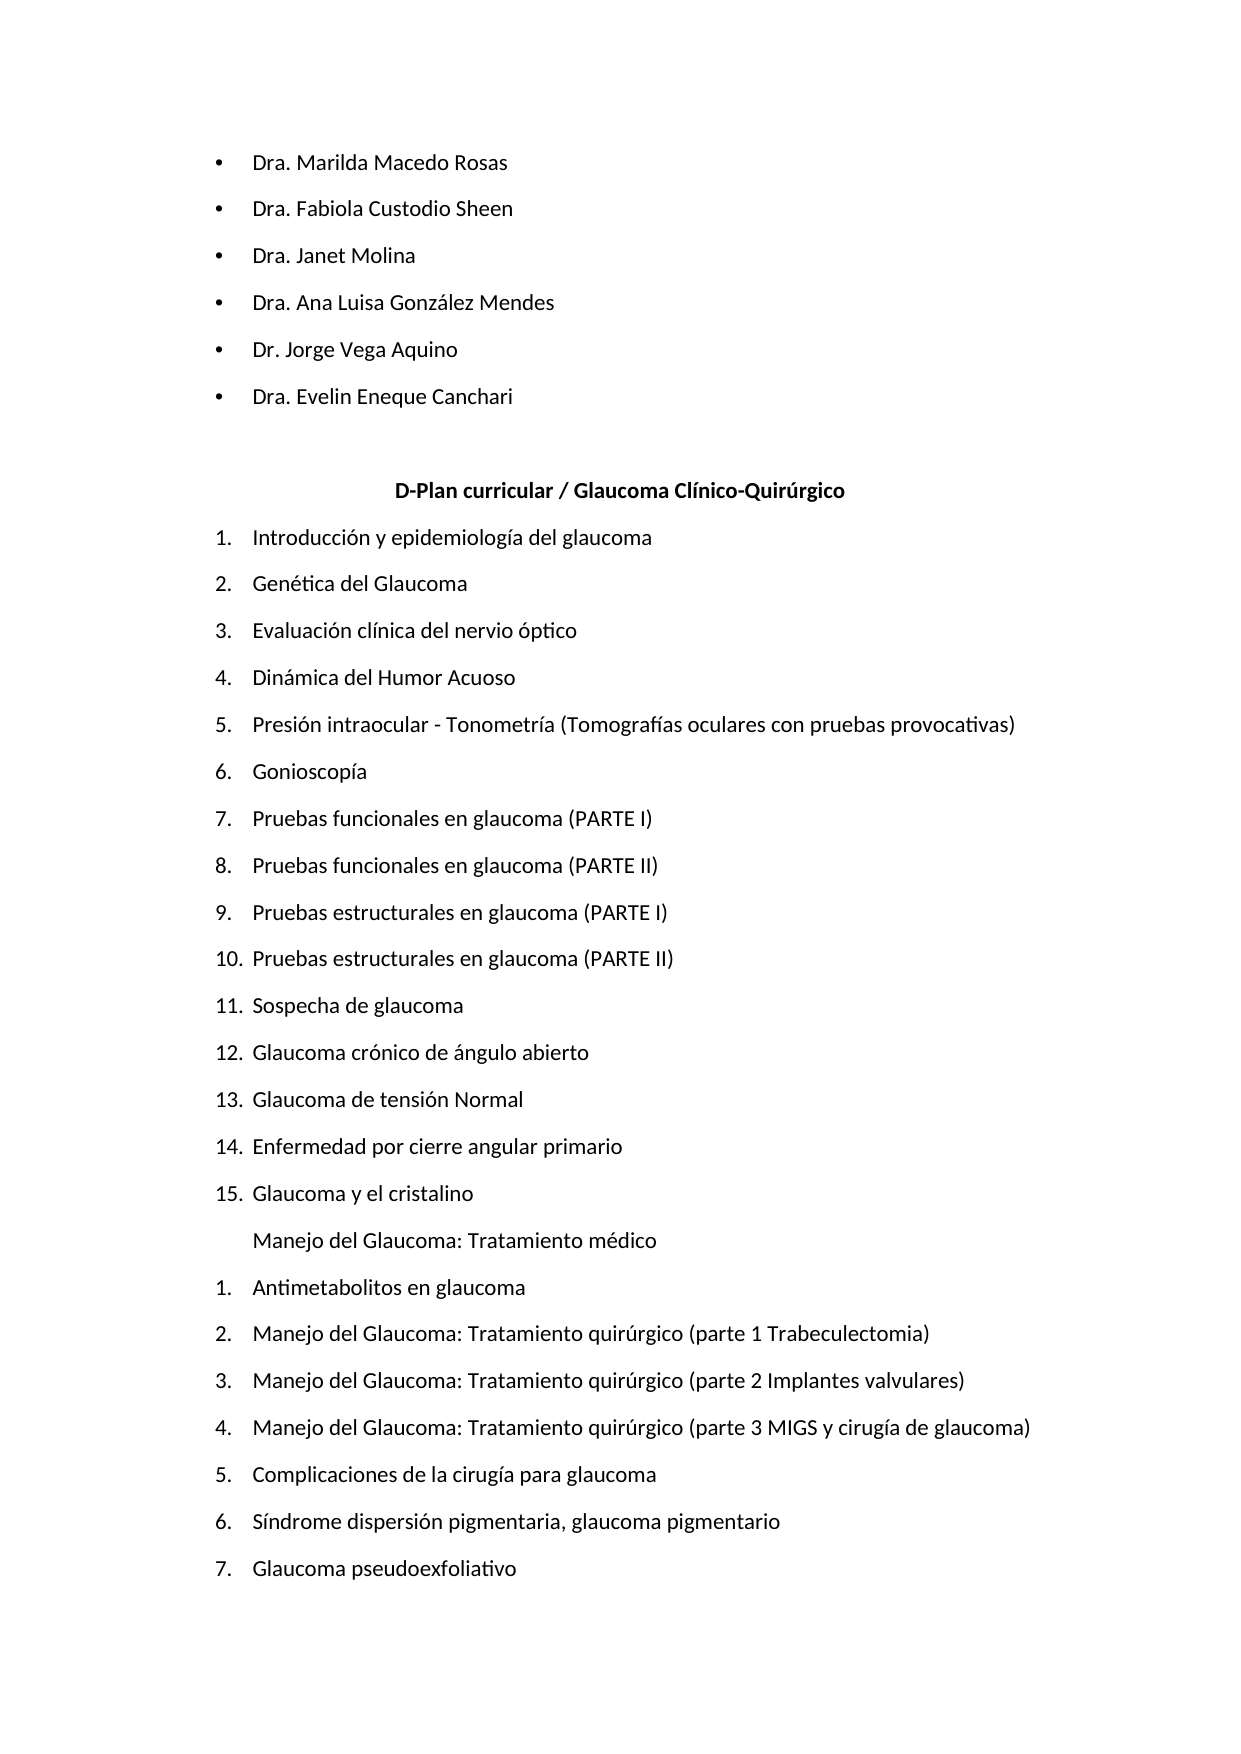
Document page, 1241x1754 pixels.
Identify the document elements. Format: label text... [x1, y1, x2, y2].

list Evaluación clínica del nervio óptico [215, 616, 1063, 644]
list Pruebas funcionales en glaucoma (PARTE II) [215, 851, 1063, 879]
list Enfermedad por cierre angular primario [215, 1132, 1063, 1160]
list Dra. Marilda Macedo Rosas [215, 148, 1063, 176]
list Complicaciones de la cirugía para glaucoma [215, 1460, 1063, 1488]
list Manejo del Glaucoma: Tratamiento quirúrgico (parte 3 MIGS y cirugía de glaucoma) [215, 1413, 1063, 1441]
list Antimetabolitos en glaucoma [215, 1273, 1063, 1301]
list Glaucoma de tensión Normal [215, 1085, 1063, 1113]
list Dra. Janet Molina [215, 241, 1063, 269]
list Dinámica del Humor Acuoso [215, 663, 1063, 691]
list Síndrome dispersión pigmentaria, glaucoma pigmentario [215, 1507, 1063, 1535]
list Presión intraocular - Tonometría (Tomografías oculares con pruebas provocativas) [215, 710, 1063, 738]
list Glaucoma crónico de ángulo abierto [215, 1038, 1063, 1066]
list Dra. Fabiola Custodio Sheen [215, 194, 1063, 222]
list Glaucoma pseudoexfoliativo [215, 1554, 1063, 1582]
list Manejo del Glaucoma: Tratamiento quirúrgico (parte 2 Implantes valvulares) [215, 1366, 1063, 1394]
list Dr. Jorge Vega Aquino [215, 335, 1063, 363]
text D-Plan curricular / Glaucoma Clínico-Quirúrgico [177, 476, 1063, 504]
list Introducción y epidemiología del glaucoma [215, 523, 1063, 551]
list Dra. Ana Luisa González Mendes [215, 288, 1063, 316]
list Pruebas estructurales en glaucoma (PARTE II) [215, 944, 1063, 972]
list Genética del Glaucoma [215, 569, 1063, 597]
list Dra. Evelin Eneque Canchari [215, 382, 1063, 410]
list Sospecha de glaucoma [215, 991, 1063, 1019]
list Manejo del Glaucoma: Tratamiento quirúrgico (parte 1 Trabeculectomia) [215, 1319, 1063, 1347]
text Manejo del Glaucoma: Tratamiento médico [252, 1226, 1063, 1254]
list Pruebas estructurales en glaucoma (PARTE I) [215, 898, 1063, 926]
list Gonioscopía [215, 757, 1063, 785]
list Glaucoma y el cristalino [215, 1179, 1063, 1207]
list Pruebas funcionales en glaucoma (PARTE I) [215, 804, 1063, 832]
